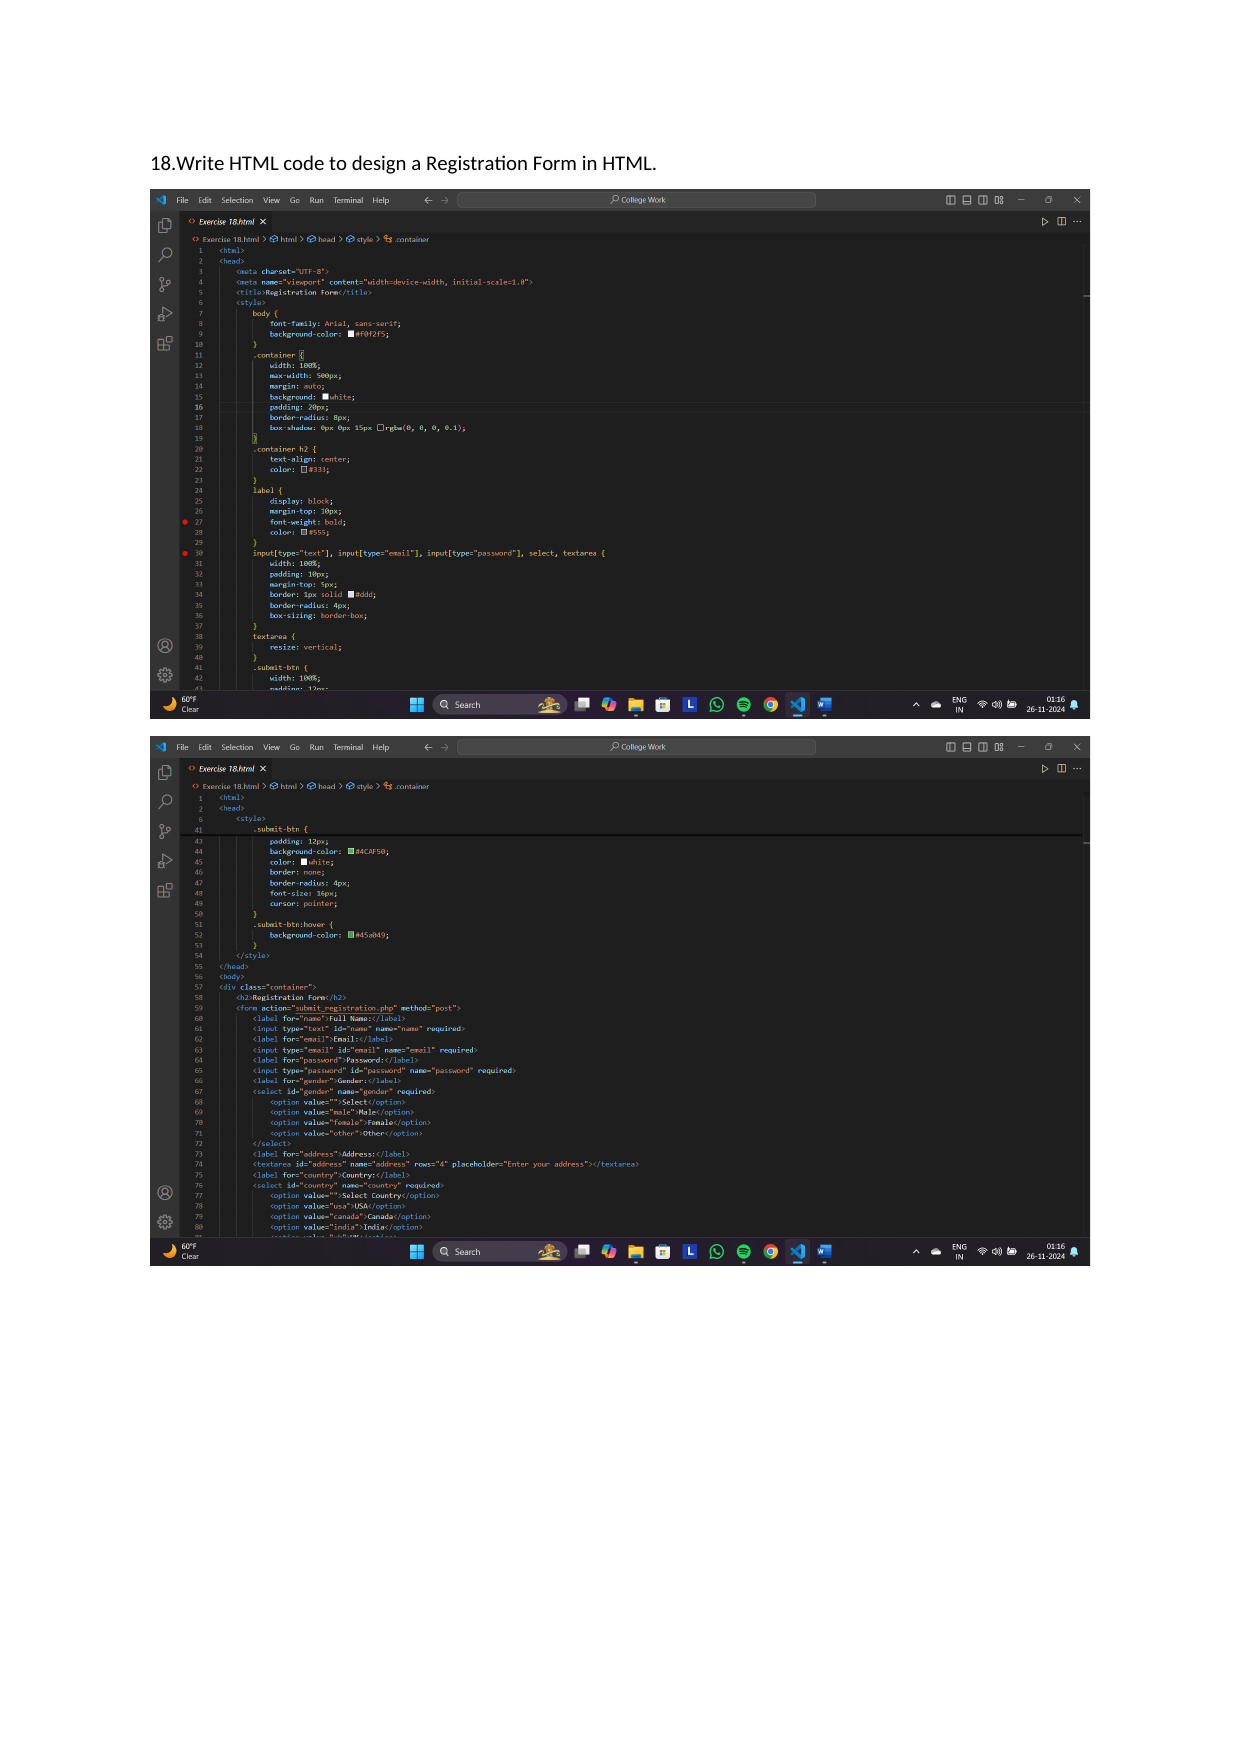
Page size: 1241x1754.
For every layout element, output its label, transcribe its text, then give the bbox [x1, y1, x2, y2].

picture [150, 736, 1091, 1266]
text 18.Write HTML code to design a Registration Form in HTML. [150, 150, 1090, 175]
picture [150, 189, 1091, 719]
